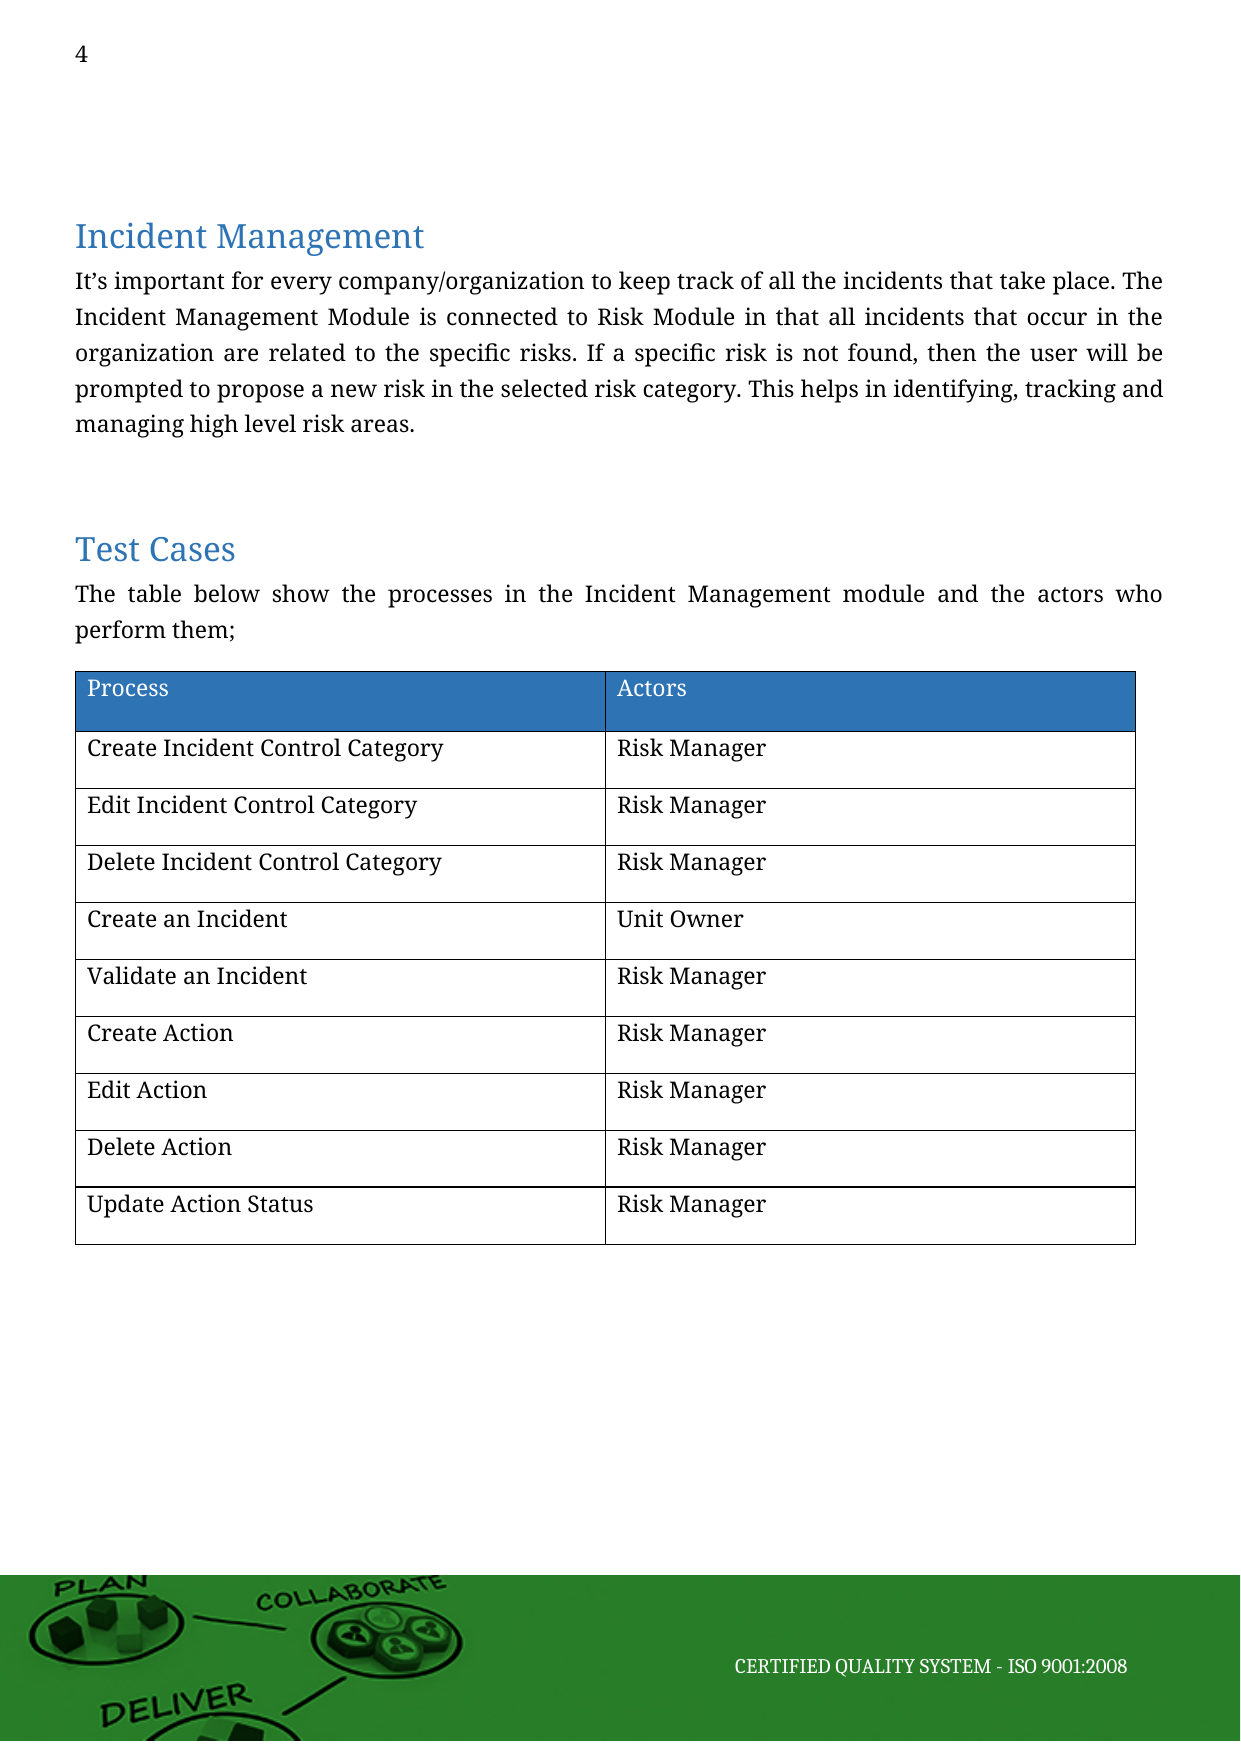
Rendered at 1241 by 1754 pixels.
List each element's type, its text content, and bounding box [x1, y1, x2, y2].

table_header Actors [606, 672, 1135, 731]
table_cell Delete Incident Control Category [76, 846, 605, 902]
table_cell Create Action [76, 1017, 605, 1072]
table_cell Risk Manager [606, 1131, 1135, 1186]
table_cell Validate an Incident [76, 960, 605, 1016]
subtitle Incident Management [75, 212, 1165, 258]
table_cell Risk Manager [606, 732, 1135, 788]
table_cell Delete Action [76, 1131, 605, 1186]
table_cell Risk Manager [606, 960, 1135, 1016]
subtitle Test Cases [75, 526, 1165, 572]
table_cell Risk Manager [606, 1074, 1135, 1129]
table_cell Risk Manager [606, 1188, 1135, 1243]
table_cell Edit Incident Control Category [76, 789, 605, 844]
table_header Process [76, 672, 605, 731]
text The table below show the processes in the Incident Management module and the actors who perform them; [75, 578, 1165, 646]
table_cell Create Incident Control Category [76, 732, 605, 788]
table_cell Unit Owner [606, 903, 1135, 958]
table_cell Risk Manager [606, 846, 1135, 902]
picture [0, 1575, 1241, 1741]
table_cell Create an Incident [76, 903, 605, 958]
table_cell Edit Action [76, 1074, 605, 1129]
table_cell Update Action Status [76, 1188, 605, 1243]
table_cell Risk Manager [606, 1017, 1135, 1072]
text It’s important for every company/organization to keep track of all the incidents that take place. The Incident Management Module is connected to Risk Module in that all incidents that occur in the organization are related to the specific risks. If a specific risk is not found, then the user will be prompted to propose a new risk in the selected risk category. This helps in identifying, tracking and managing high level risk areas. [75, 265, 1165, 440]
table_cell Risk Manager [606, 789, 1135, 844]
